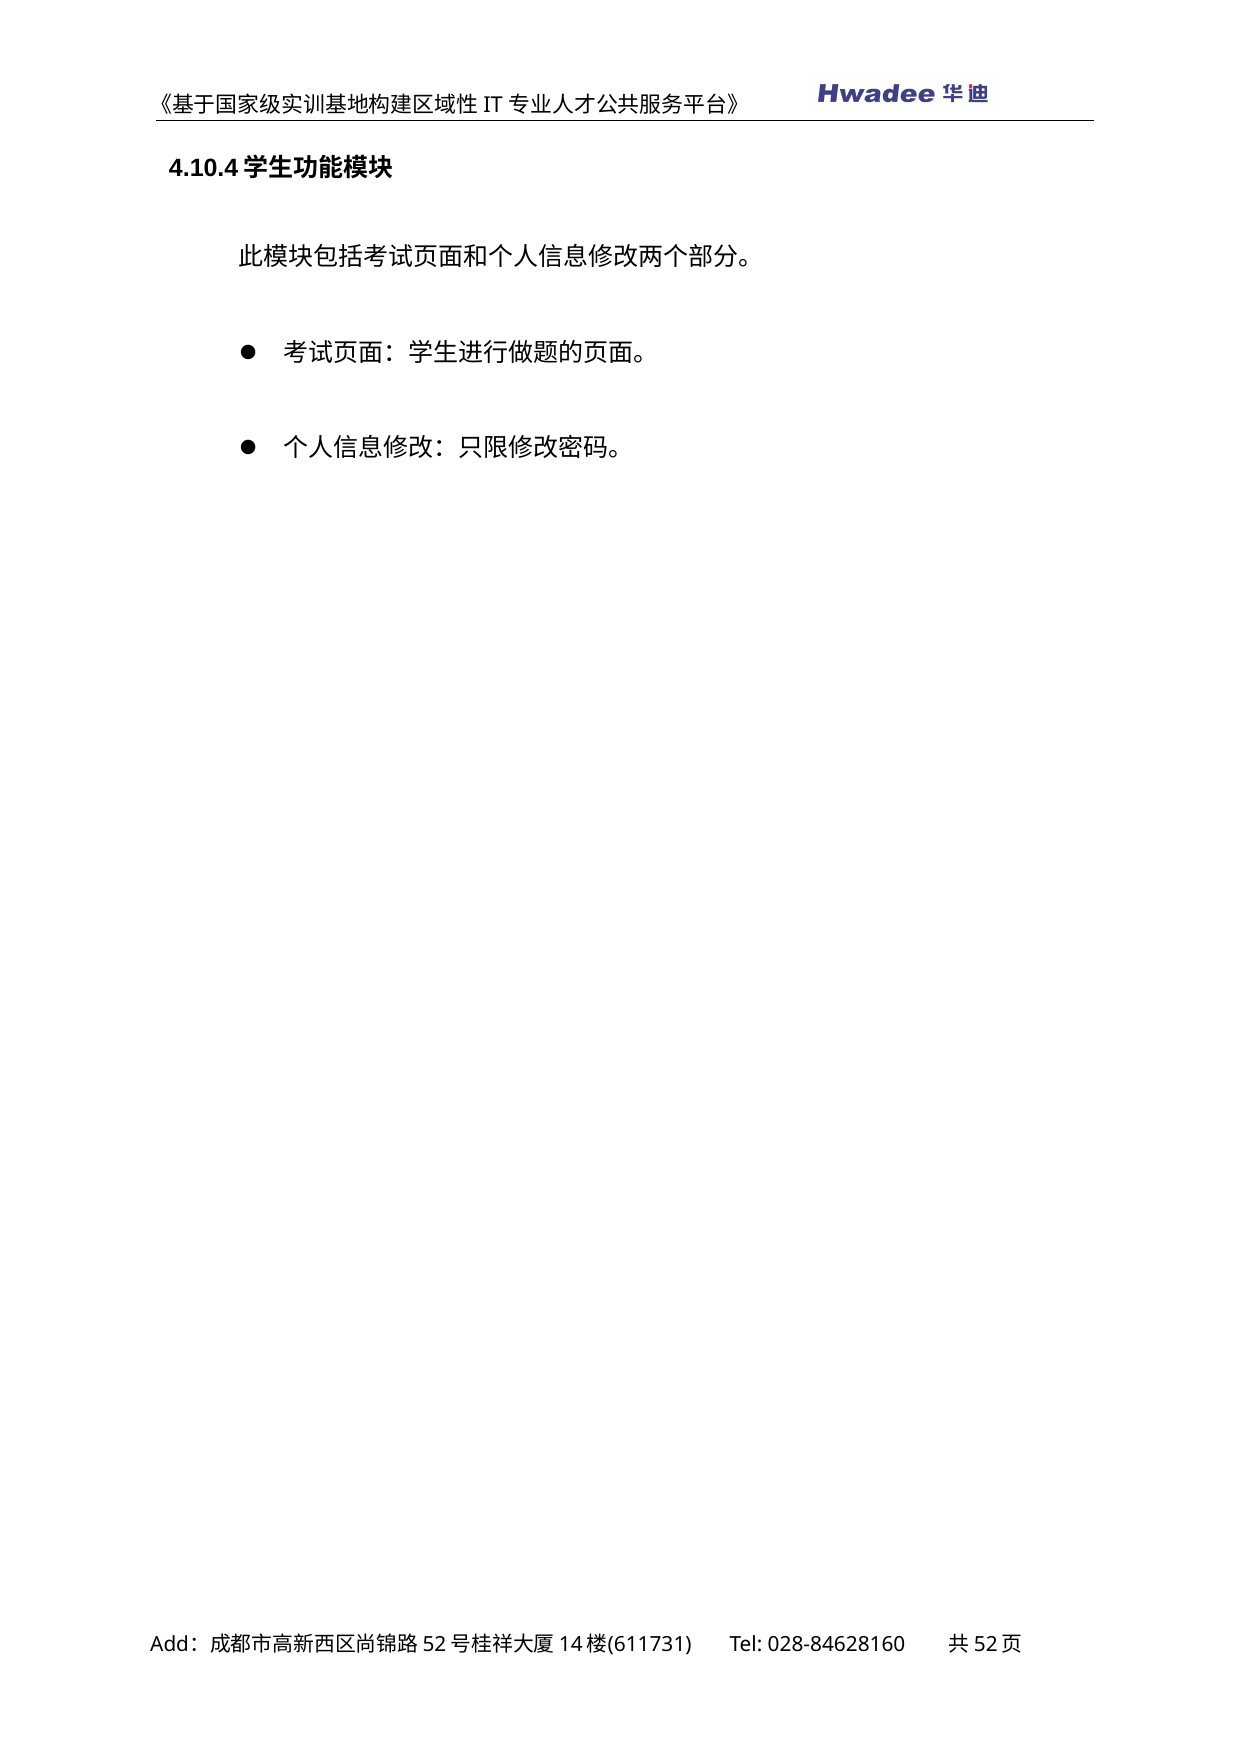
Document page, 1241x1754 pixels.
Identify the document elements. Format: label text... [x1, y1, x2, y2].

picture [807, 75, 1002, 112]
list 个人信息修改：只限修改密码。 [194, 413, 1090, 478]
subtitle 学生功能模块 [169, 133, 1090, 198]
list 考试页面：学生进行做题的页面。 [194, 318, 1090, 383]
text 此模块包括考试页面和个人信息修改两个部分。 [194, 222, 1090, 287]
